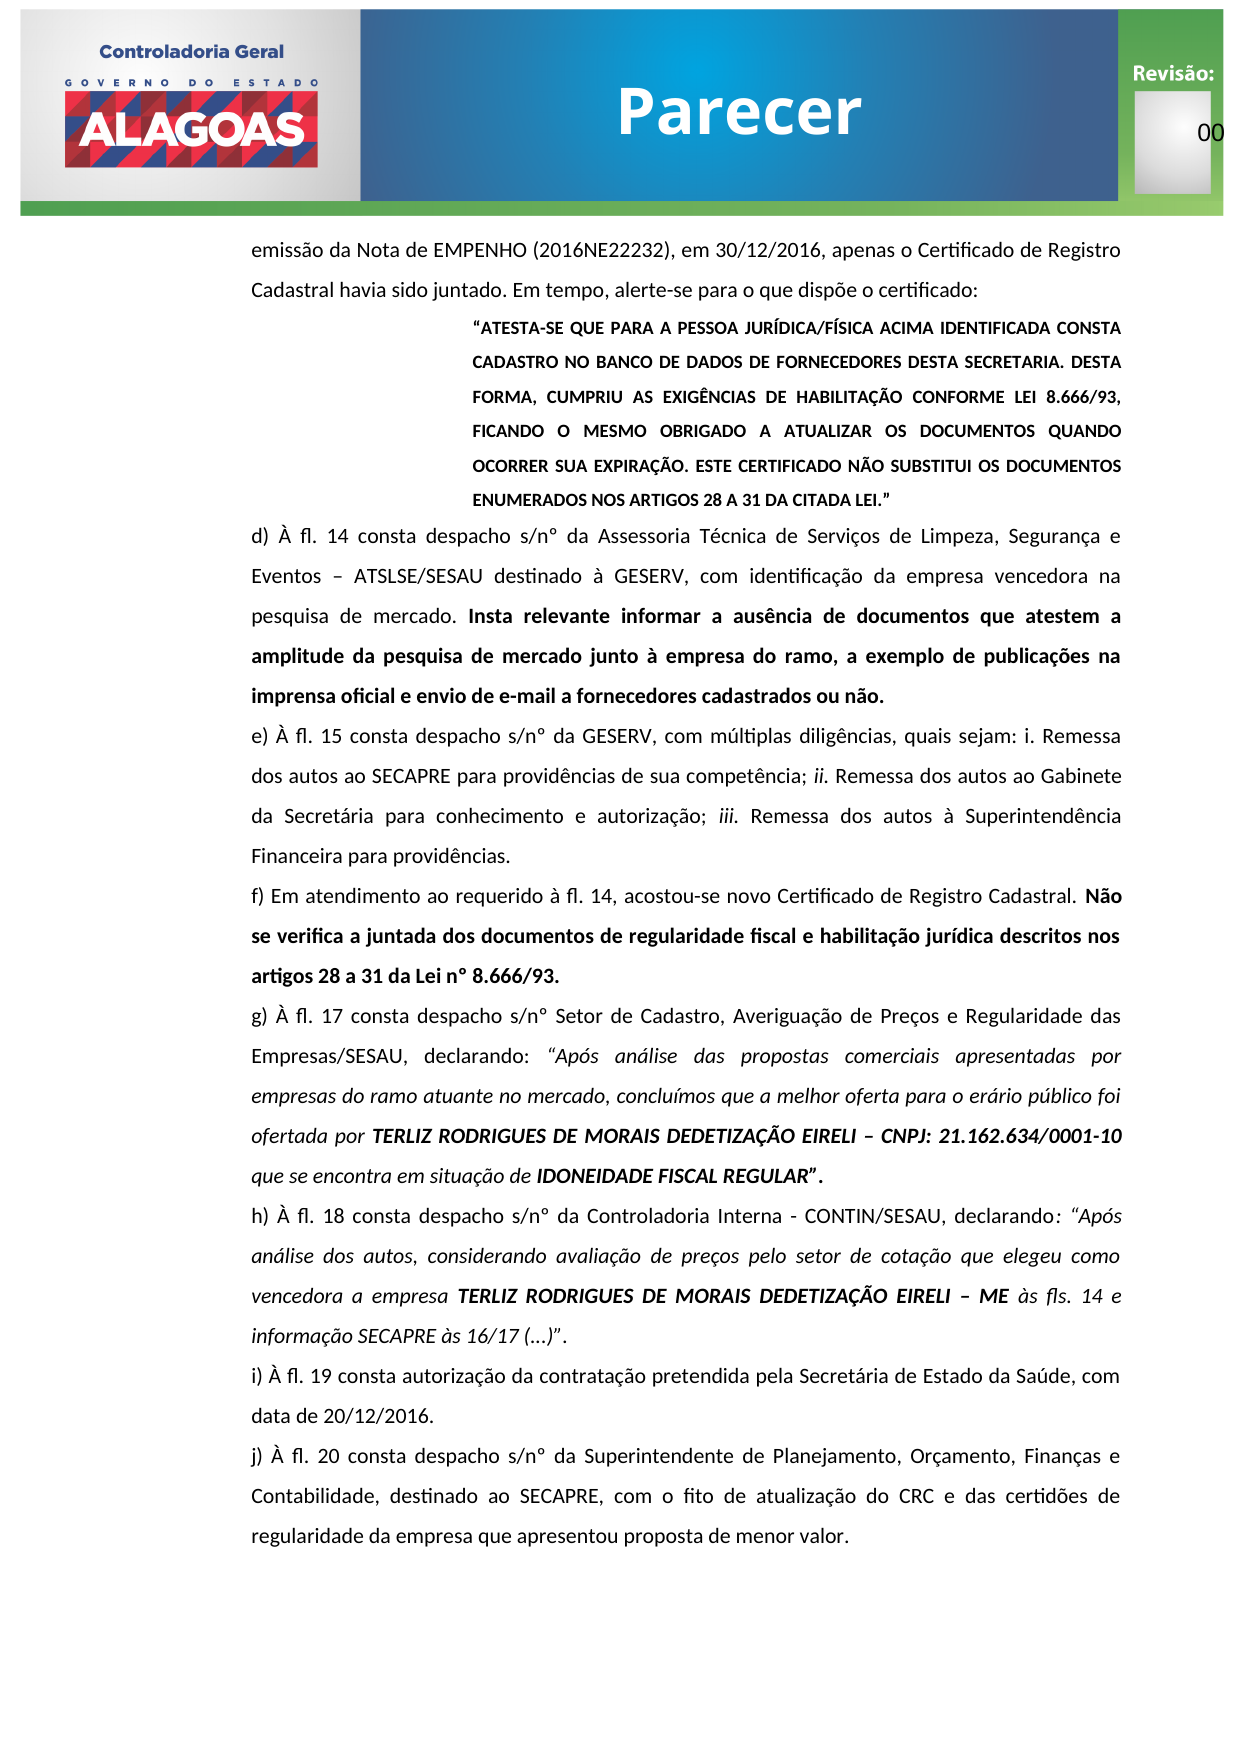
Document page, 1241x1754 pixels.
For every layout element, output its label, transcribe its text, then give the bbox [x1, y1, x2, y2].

picture [20, 9, 1224, 216]
text i) À fl. 19 consta autorização da contratação pretendida pela Secretária de Estado da Saúde, com data de 20/12/2016. [251, 1362, 1122, 1429]
text j) À fl. 20 consta despacho s/nº da Superintendente de Planejamento, Orçamento, Finanças e Contabilidade, destinado ao SECAPRE, com o fito de atualização do CRC e das certidões de regularidade da empresa que apresentou proposta de menor valor. [251, 1442, 1122, 1549]
text d) À fl. 14 consta despacho s/nº da Assessoria Técnica de Serviços de Limpeza, Segurança e Eventos – ATSLSE/SESAU destinado à GESERV, com identificação da empresa vencedora na pesquisa de mercado. Insta relevante informar a ausência de documentos que atestem a amplitude da pesquisa de mercado junto à empresa do ramo, a exemplo de publicações na imprensa oficial e envio de e-mail a fornecedores cadastrados ou não. [251, 522, 1122, 709]
text “ATESTA-SE QUE PARA A PESSOA JURÍDICA/FÍSICA ACIMA IDENTIFICADA CONSTA CADASTRO NO BANCO DE DADOS DE FORNECEDORES DESTA SECRETARIA. DESTA FORMA, CUMPRIU AS EXIGÊNCIAS DE HABILITAÇÃO CONFORME LEI 8.666/93, FICANDO O MESMO OBRIGADO A ATUALIZAR OS DOCUMENTOS QUANDO OCORRER SUA EXPIRAÇÃO. ESTE CERTIFICADO NÃO SUBSTITUI OS DOCUMENTOS ENUMERADOS NOS ARTIGOS 28 A 31 DA CITADA LEI.” [472, 316, 1122, 511]
text e) À fl. 15 consta despacho s/nº da GESERV, com múltiplas diligências, quais sejam: i. Remessa dos autos ao SECAPRE para providências de sua competência; ii. Remessa dos autos ao Gabinete da Secretária para conhecimento e autorização; iii. Remessa dos autos à Superintendência Financeira para providências. [251, 722, 1122, 869]
text h) À fl. 18 consta despacho s/nº da Controladoria Interna - CONTIN/SESAU, declarando: “Após análise dos autos, considerando avaliação de preços pelo setor de cotação que elegeu como vencedora a empresa TERLIZ RODRIGUES DE MORAIS DEDETIZAÇÃO EIRELI – ME às fls. 14 e informação SECAPRE às 16/17 (...)”. [251, 1202, 1122, 1349]
text g) À fl. 17 consta despacho s/nº Setor de Cadastro, Averiguação de Preços e Regularidade das Empresas/SESAU, declarando: “Após análise das propostas comerciais apresentadas por empresas do ramo atuante no mercado, concluímos que a melhor oferta para o erário público foi ofertada por TERLIZ RODRIGUES DE MORAIS DEDETIZAÇÃO EIRELI – CNPJ: 21.162.634/0001-10 que se encontra em situação de IDONEIDADE FISCAL REGULAR”. [251, 1002, 1122, 1189]
text f) Em atendimento ao requerido à fl. 14, acostou-se novo Certificado de Registro Cadastral. Não se verifica a juntada dos documentos de regularidade fiscal e habilitação jurídica descritos nos artigos 28 a 31 da Lei nº 8.666/93. [251, 882, 1122, 989]
picture [1214, 125, 1222, 139]
